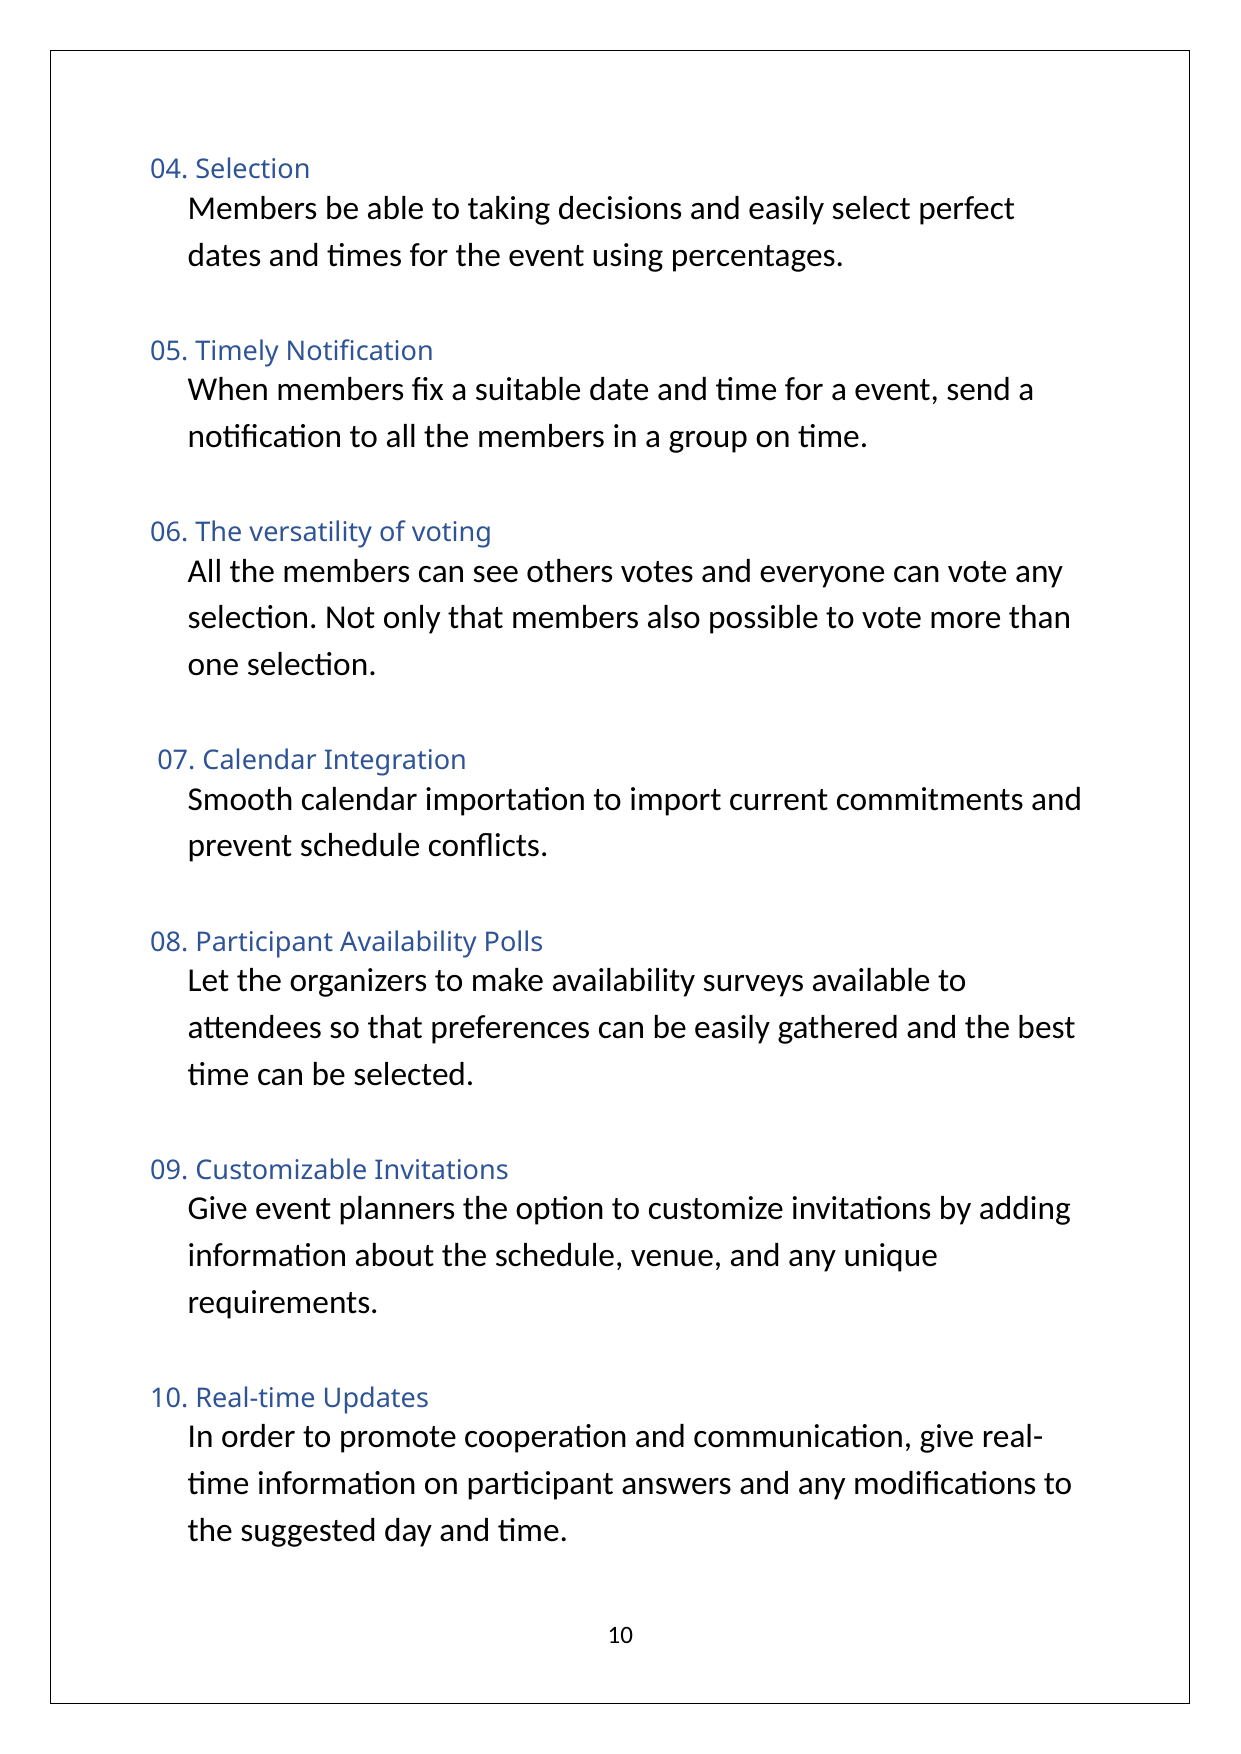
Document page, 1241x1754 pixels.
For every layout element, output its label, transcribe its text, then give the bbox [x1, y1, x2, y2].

text Smooth calendar importation to import current commitments and prevent schedule conflicts. [187, 778, 1090, 865]
subtitle 10. Real-time Updates [150, 1378, 1090, 1415]
text In order to promote cooperation and communication, give real-time information on participant answers and any modifications to the suggested day and time. [187, 1415, 1090, 1549]
subtitle 07. Calendar Integration [150, 741, 1090, 778]
subtitle 08. Participant Availability Polls [150, 922, 1090, 959]
text When members fix a suitable date and time for a event, send a notification to all the members in a group on time. [187, 368, 1090, 456]
subtitle 06. The versatility of voting [150, 513, 1090, 549]
text All the members can see others votes and everyone can vote any selection. Not only that members also possible to vote more than one selection. [187, 549, 1090, 684]
text Members be able to taking decisions and easily select perfect dates and times for the event using percentages. [187, 187, 1090, 274]
text Let the organizers to make availability surveys available to attendees so that preferences can be easily gathered and the best time can be selected. [187, 959, 1090, 1093]
text Give event planners the option to customize invitations by adding information about the schedule, venue, and any unique requirements. [187, 1187, 1090, 1321]
subtitle 09. Customizable Invitations [150, 1150, 1090, 1187]
subtitle 05. Timely Notification [150, 331, 1090, 368]
subtitle 04. Selection [150, 150, 1090, 187]
